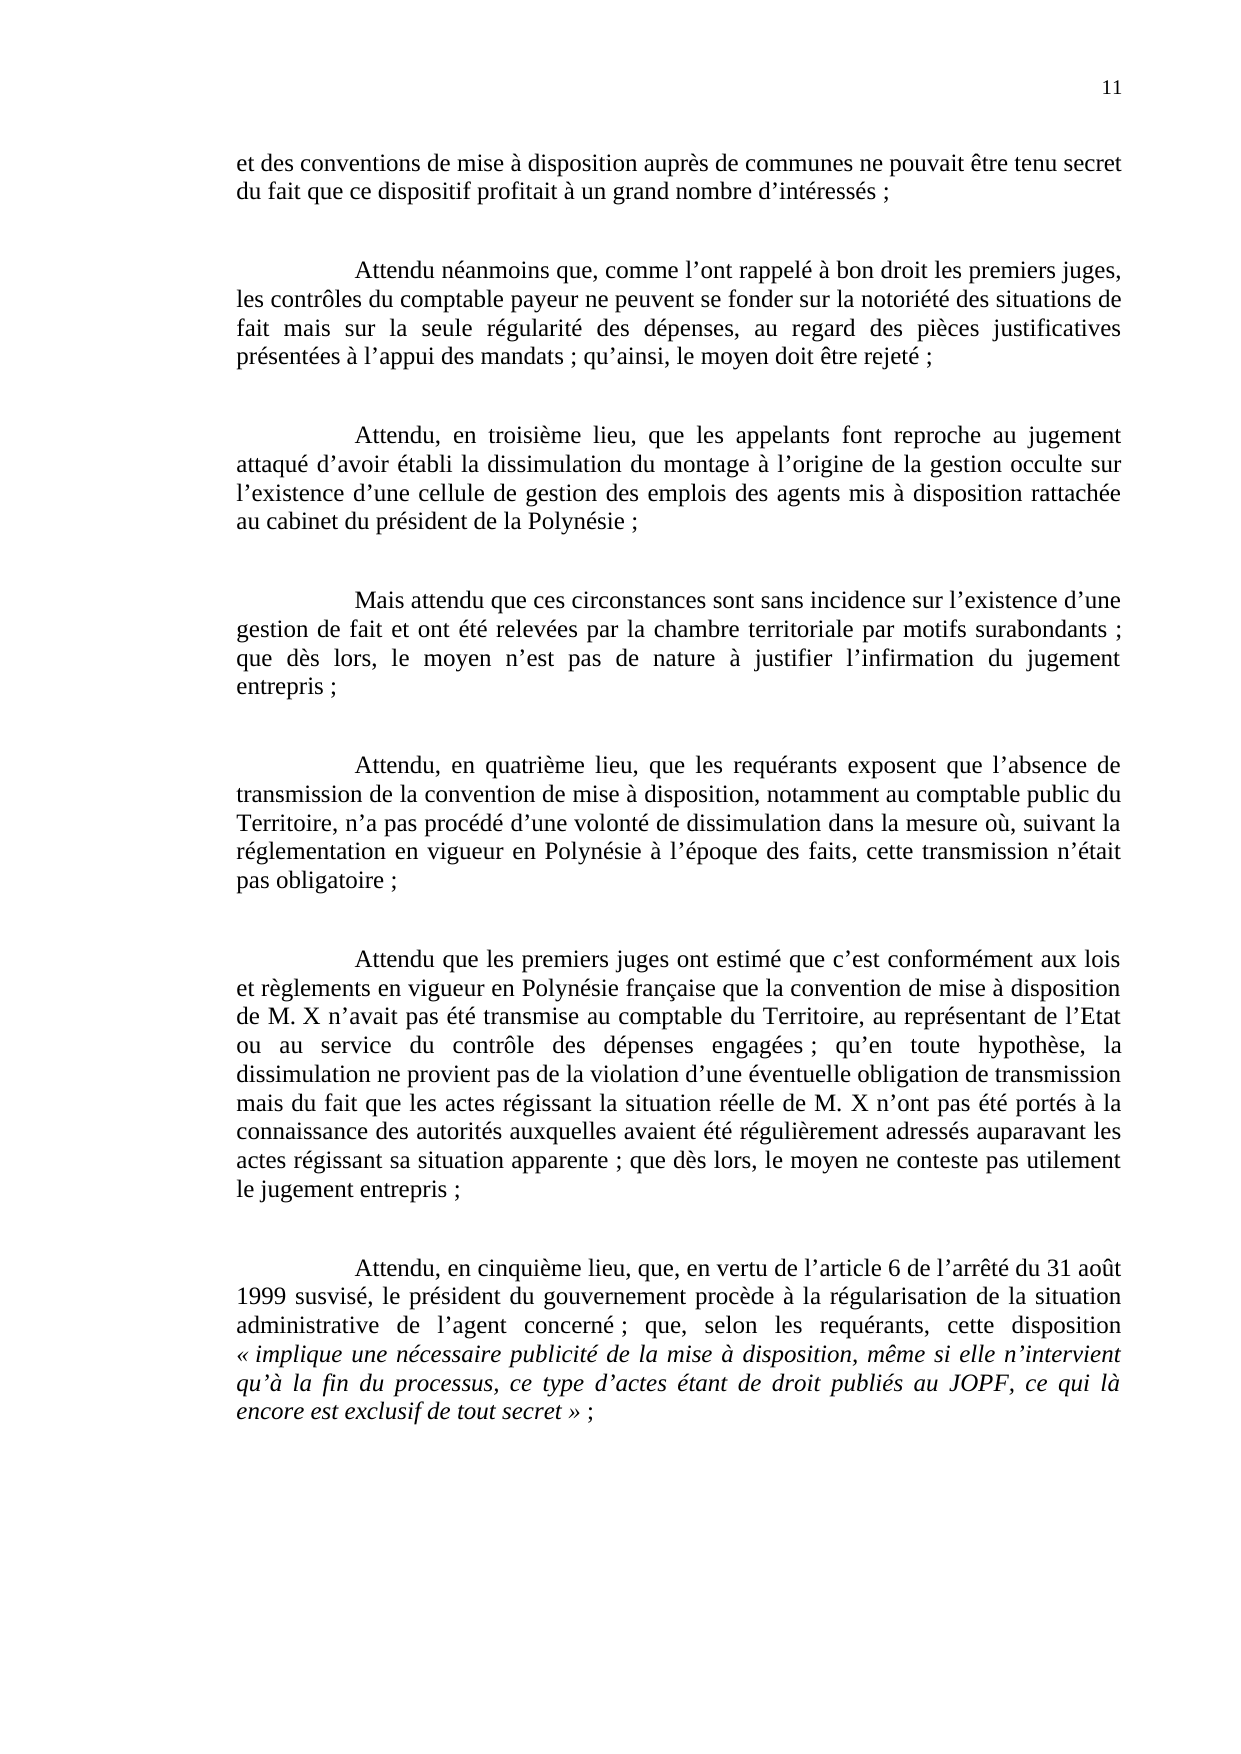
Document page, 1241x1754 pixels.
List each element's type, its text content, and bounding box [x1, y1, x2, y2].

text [236, 148, 1122, 205]
text Attendu que les premiers juges ont estimé que c’est conformément aux lois et règlements en vigueur en Polynésie française que la convention de mise à disposition de M. X n’avait pas été transmise au comptable du Territoire, au représentant de l’Etat ou au service du contrôle des dépenses engagées ; qu’en toute hypothèse, la dissimulation ne provient pas de la violation d’une éventuelle obligation de transmission mais du fait que les actes régissant la situation réelle de M. X n’ont pas été portés à la connaissance des autorités auxquelles avaient été régulièrement adressés auparavant les actes régissant sa situation apparente ; que dès lors, le moyen ne conteste pas utilement le jugement entrepris ; [236, 944, 1122, 1203]
text Mais attendu que ces circonstances sont sans incidence sur l’existence d’une gestion de fait et ont été relevées par la chambre territoriale par motifs surabondants ; que dès lors, le moyen n’est pas de nature à justifier l’infirmation du jugement entrepris ; [236, 585, 1122, 700]
text Attendu, en troisième lieu, que les appelants font reproche au jugement attaqué d’avoir établi la dissimulation du montage à l’origine de la gestion occulte sur l’existence d’une cellule de gestion des emplois des agents mis à disposition rattachée au cabinet du président de la Polynésie ; [236, 420, 1122, 535]
text Attendu, en quatrième lieu, que les requérants exposent que l’absence de transmission de la convention de mise à disposition, notamment au comptable public du Territoire, n’a pas procédé d’une volonté de dissimulation dans la mesure où, suivant la réglementation en vigueur en Polynésie à l’époque des faits, cette transmission n’était pas obligatoire ; [236, 750, 1122, 894]
text Attendu néanmoins que, comme l’ont rappelé à bon droit les premiers juges, les contrôles du comptable payeur ne peuvent se fonder sur la notoriété des situations de fait mais sur la seule régularité des dépenses, au regard des pièces justificatives présentées à l’appui des mandats ; qu’ainsi, le moyen doit être rejeté ; [236, 255, 1122, 370]
text Attendu, en cinquième lieu, que, en vertu de l’article 6 de l’arrêté du 31 août 1999 susvisé, le président du gouvernement procède à la régularisation de la situation administrative de l’agent concerné ; que, selon les requérants, cette disposition « implique une nécessaire publicité de la mise à disposition, même si elle n’intervient qu’à la fin du processus, ce type d’actes étant de droit publiés au JOPF, ce qui là encore est exclusif de tout secret » ; [236, 1253, 1122, 1425]
